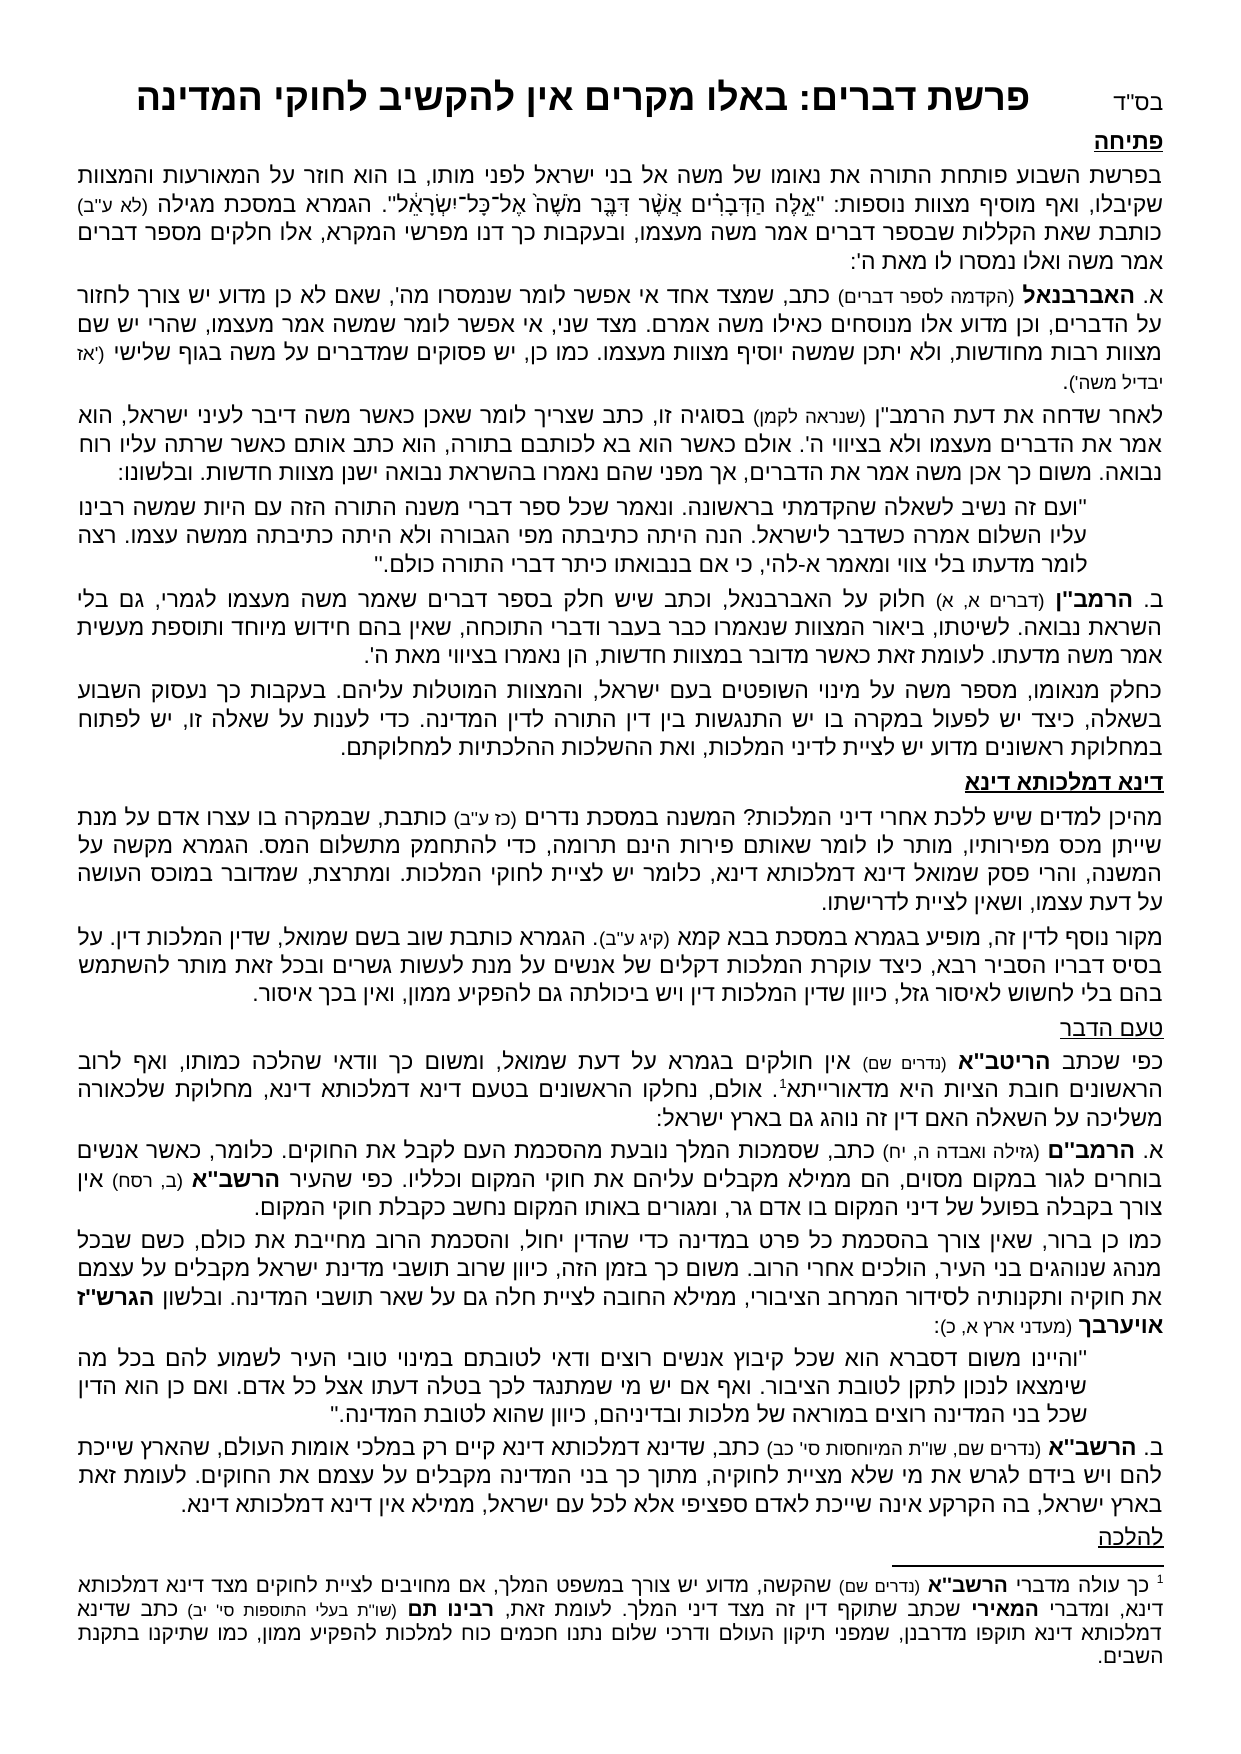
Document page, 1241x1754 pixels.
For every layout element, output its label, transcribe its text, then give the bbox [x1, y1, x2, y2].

text מהיכן למדים שיש ללכת אחרי דיני המלכות? המשנה במסכת נדרים (כז ע''ב) כותבת, שבמקרה בו עצרו אדם על מנת שייתן מכס מפירותיו, מותר לו לומר שאותם פירות הינם תרומה, כדי להתחמק מתשלום המס. הגמרא מקשה על המשנה, והרי פסק שמואל דינא דמלכותא דינא, כלומר יש לציית לחוקי המלכות. ומתרצת, שמדובר במוכס העושה על דעת עצמו, ושאין לציית לדרישתו. [77, 803, 1163, 915]
text א. הרמב''ם (גזילה ואבדה ה, יח) כתב, שסמכות המלך נובעת מהסכמת העם לקבל את החוקים. כלומר, כאשר אנשים בוחרים לגור במקום מסוים, הם ממילא מקבלים עליהם את חוקי המקום וכלליו. כפי שהעיר הרשב''א (ב, רסח) אין צורך בקבלה בפועל של דיני המקום בו אדם גר, ומגורים באותו המקום נחשב כקבלת חוקי המקום. [77, 1137, 1163, 1220]
text פתיחה [77, 128, 1163, 154]
text ב. הרשב''א (נדרים שם, שו''ת המיוחסות סי' כב) כתב, שדינא דמלכותא דינא קיים רק במלכי אומות העולם, שהארץ שייכת להם ויש בידם לגרש את מי שלא מציית לחוקיה, מתוך כך בני המדינה מקבלים על עצמם את החוקים. לעומת זאת בארץ ישראל, בה הקרקע אינה שייכת לאדם ספציפי אלא לכל עם ישראל, ממילא אין דינא דמלכותא דינא. [77, 1434, 1163, 1517]
text לאחר שדחה את דעת הרמב''ן (שנראה לקמן) בסוגיה זו, כתב שצריך לומר שאכן כאשר משה דיבר לעיני ישראל, הוא אמר את הדברים מעצמו ולא בציווי ה'. אולם כאשר הוא בא לכותבם בתורה, הוא כתב אותם כאשר שרתה עליו רוח נבואה. משום כך אכן משה אמר את הדברים, אך מפני שהם נאמרו בהשראת נבואה ישנן מצוות חדשות. ובלשונו: [77, 402, 1163, 486]
text דינא דמלכותא דינא [77, 769, 1163, 795]
text בפרשת השבוע פותחת התורה את נאומו של משה אל בני ישראל לפני מותו, בו הוא חוזר על המאורעות והמצוות שקיבלו, ואף מוסיף מצוות נוספות: ''אֵ֣לֶּה הַדְּבָרִ֗ים אֲשֶׁ֨ר דִּבֶּ֤ר מֹשֶׁה֙ אֶל־כָּל־יִשְׂרָאֵ֔ל''. הגמרא במסכת מגילה (לא ע''ב) כותבת שאת הקללות שבספר דברים אמר משה מעצמו, ובעקבות כך דנו מפרשי המקרא, אלו חלקים מספר דברים אמר משה ואלו נמסרו לו מאת ה': [77, 162, 1163, 274]
text ב. הרמב''ן (דברים א, א) חלוק על האברבנאל, וכתב שיש חלק בספר דברים שאמר משה מעצמו לגמרי, גם בלי השראת נבואה. לשיטתו, ביאור המצוות שנאמרו כבר בעבר ודברי התוכחה, שאין בהם חידוש מיוחד ותוספת מעשית אמר משה מדעתו. לעומת זאת כאשר מדובר במצוות חדשות, הן נאמרו בציווי מאת ה'. [77, 586, 1163, 669]
text להלכה [77, 1523, 1163, 1550]
text כמו כן ברור, שאין צורך בהסכמת כל פרט במדינה כדי שהדין יחול, והסכמת הרוב מחייבת את כולם, כשם שבכל מנהג שנוהגים בני העיר, הולכים אחרי הרוב. משום כך בזמן הזה, כיוון שרוב תושבי מדינת ישראל מקבלים על עצמם את חוקיה ותקנותיה לסידור המרחב הציבורי, ממילא החובה לציית חלה גם על שאר תושבי המדינה. ובלשון הגרש''ז אויערבך (מעדני ארץ א, כ): [77, 1227, 1163, 1338]
text ''ועם זה נשיב לשאלה שהקדמתי בראשונה. ונאמר שכל ספר דברי משנה התורה הזה עם היות שמשה רבינו עליו השלום אמרה כשדבר לישראל. הנה היתה כתיבתה מפי הגבורה ולא היתה כתיבתה ממשה עצמו. רצה לומר מדעתו בלי צווי ומאמר א-להי, כי אם בנבואתו כיתר דברי התורה כולם.'' [77, 494, 1088, 577]
text ''והיינו משום דסברא הוא שכל קיבוץ אנשים רוצים ודאי לטובתם במינוי טובי העיר לשמוע להם בכל מה שימצאו לנכון לתקן לטובת הציבור. ואף אם יש מי שמתנגד לכך בטלה דעתו אצל כל אדם. ואם כן הוא הדין שכל בני המדינה רוצים במוראה של מלכות ובדיניהם, כיוון שהוא לטובת המדינה.'' [77, 1344, 1088, 1428]
text כפי שכתב הריטב''א (נדרים שם) אין חולקים בגמרא על דעת שמואל, ומשום כך וודאי שהלכה כמותו, ואף לרוב הראשונים חובת הציות היא מדאורייתא. אולם, נחלקו הראשונים בטעם דינא דמלכותא דינא, מחלוקת שלכאורה משליכה על השאלה האם דין זה נוהג גם בארץ ישראל: [77, 1048, 1163, 1131]
text טעם הדבר [77, 1015, 1163, 1041]
text א. האברבנאל (הקדמה לספר דברים) כתב, שמצד אחד אי אפשר לומר שנמסרו מה', שאם לא כן מדוע יש צורך לחזור על הדברים, וכן מדוע אלו מנוסחים כאילו משה אמרם. מצד שני, אי אפשר לומר שמשה אמר מעצמו, שהרי יש שם מצוות רבות מחודשות, ולא יתכן שמשה יוסיף מצוות מעצמו. כמו כן, יש פסוקים שמדברים על משה בגוף שלישי ('אז יבדיל משה'). [77, 282, 1163, 394]
text בס''ד פרשת דברים: באלו מקרים אין להקשיב לחוקי המדינה [77, 75, 1163, 118]
text כחלק מנאומו, מספר משה על מינוי השופטים בעם ישראל, והמצוות המוטלות עליהם. בעקבות כך נעסוק השבוע בשאלה, כיצד יש לפעול במקרה בו יש התנגשות בין דין התורה לדין המדינה. כדי לענות על שאלה זו, יש לפתוח במחלוקת ראשונים מדוע יש לציית לדיני המלכות, ואת ההשלכות ההלכתיות למחלוקתם. [77, 677, 1163, 760]
text מקור נוסף לדין זה, מופיע בגמרא במסכת בבא קמא (קיג ע''ב). הגמרא כותבת שוב בשם שמואל, שדין המלכות דין. על בסיס דבריו הסביר רבא, כיצד עוקרת המלכות דקלים של אנשים על מנת לעשות גשרים ובכל זאת מותר להשתמש בהם בלי לחשוש לאיסור גזל, כיוון שדין המלכות דין ויש ביכולתה גם להפקיע ממון, ואין בכך איסור. [77, 923, 1163, 1007]
